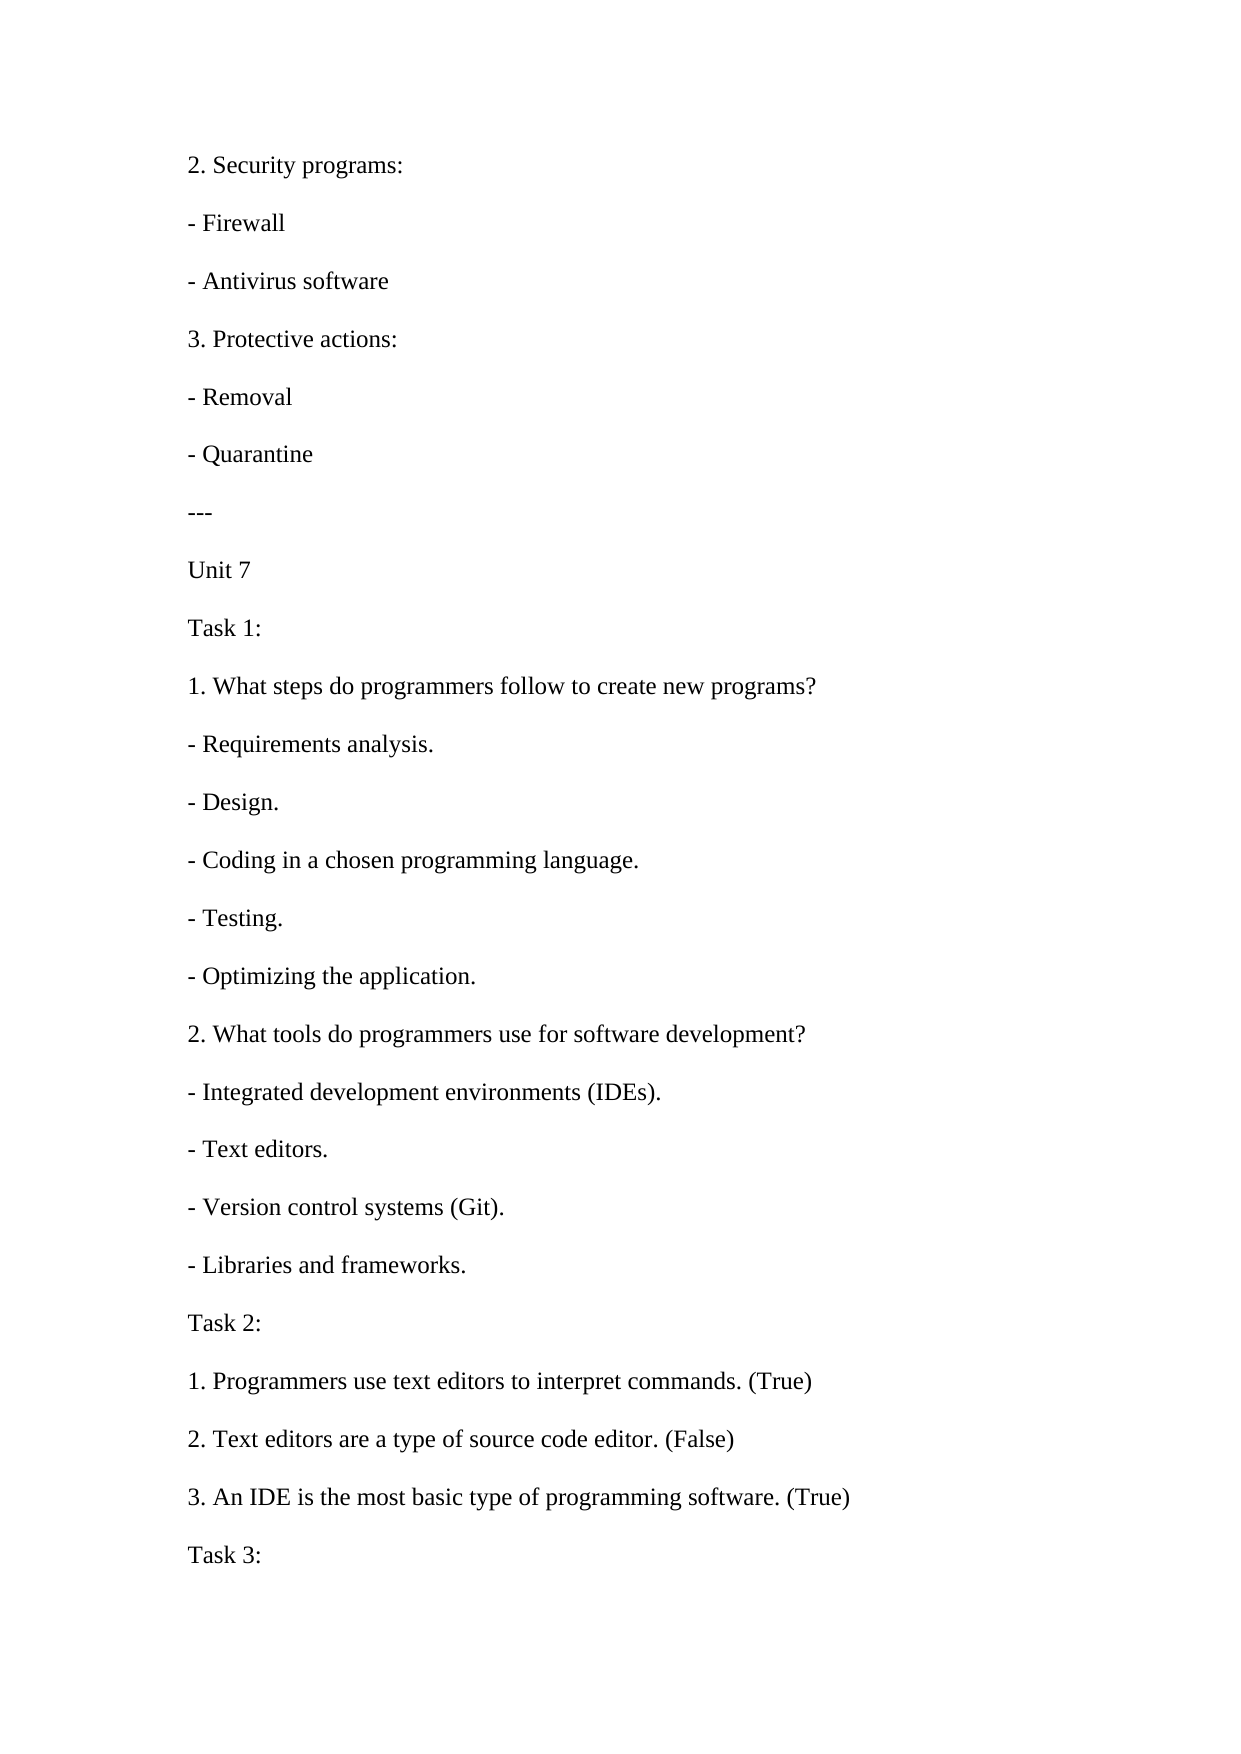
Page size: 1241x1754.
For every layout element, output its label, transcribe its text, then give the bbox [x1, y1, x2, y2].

text - Requirements analysis. [187, 729, 1053, 758]
text Task 2: [187, 1308, 1053, 1337]
text Task 3: [187, 1540, 1053, 1569]
text - Firewall [187, 208, 1053, 237]
text - Antivirus software [187, 266, 1053, 294]
text --- [187, 497, 1053, 526]
text Task 1: [187, 613, 1053, 642]
text - Testing. [187, 903, 1053, 932]
text - Text editors. [187, 1134, 1053, 1163]
text 3. Protective actions: [187, 324, 1053, 352]
text - Coding in a chosen programming language. [187, 845, 1053, 874]
text - Removal [187, 382, 1053, 410]
text - Version control systems (Git). [187, 1192, 1053, 1221]
text 1. Programmers use text editors to interpret commands. (True) [187, 1366, 1053, 1395]
text - Design. [187, 787, 1053, 816]
text - Quarantine [187, 439, 1053, 468]
text - Optimizing the application. [187, 961, 1053, 989]
text 2. What tools do programmers use for software development? [187, 1019, 1053, 1047]
text 2. Security programs: [187, 150, 1053, 179]
text - Libraries and frameworks. [187, 1250, 1053, 1279]
text Unit 7 [187, 555, 1053, 584]
text 1. What steps do programmers follow to create new programs? [187, 671, 1053, 700]
text 2. Text editors are a type of source code editor. (False) [187, 1424, 1053, 1453]
text - Integrated development environments (IDEs). [187, 1077, 1053, 1105]
text 3. An IDE is the most basic type of programming software. (True) [187, 1482, 1053, 1511]
